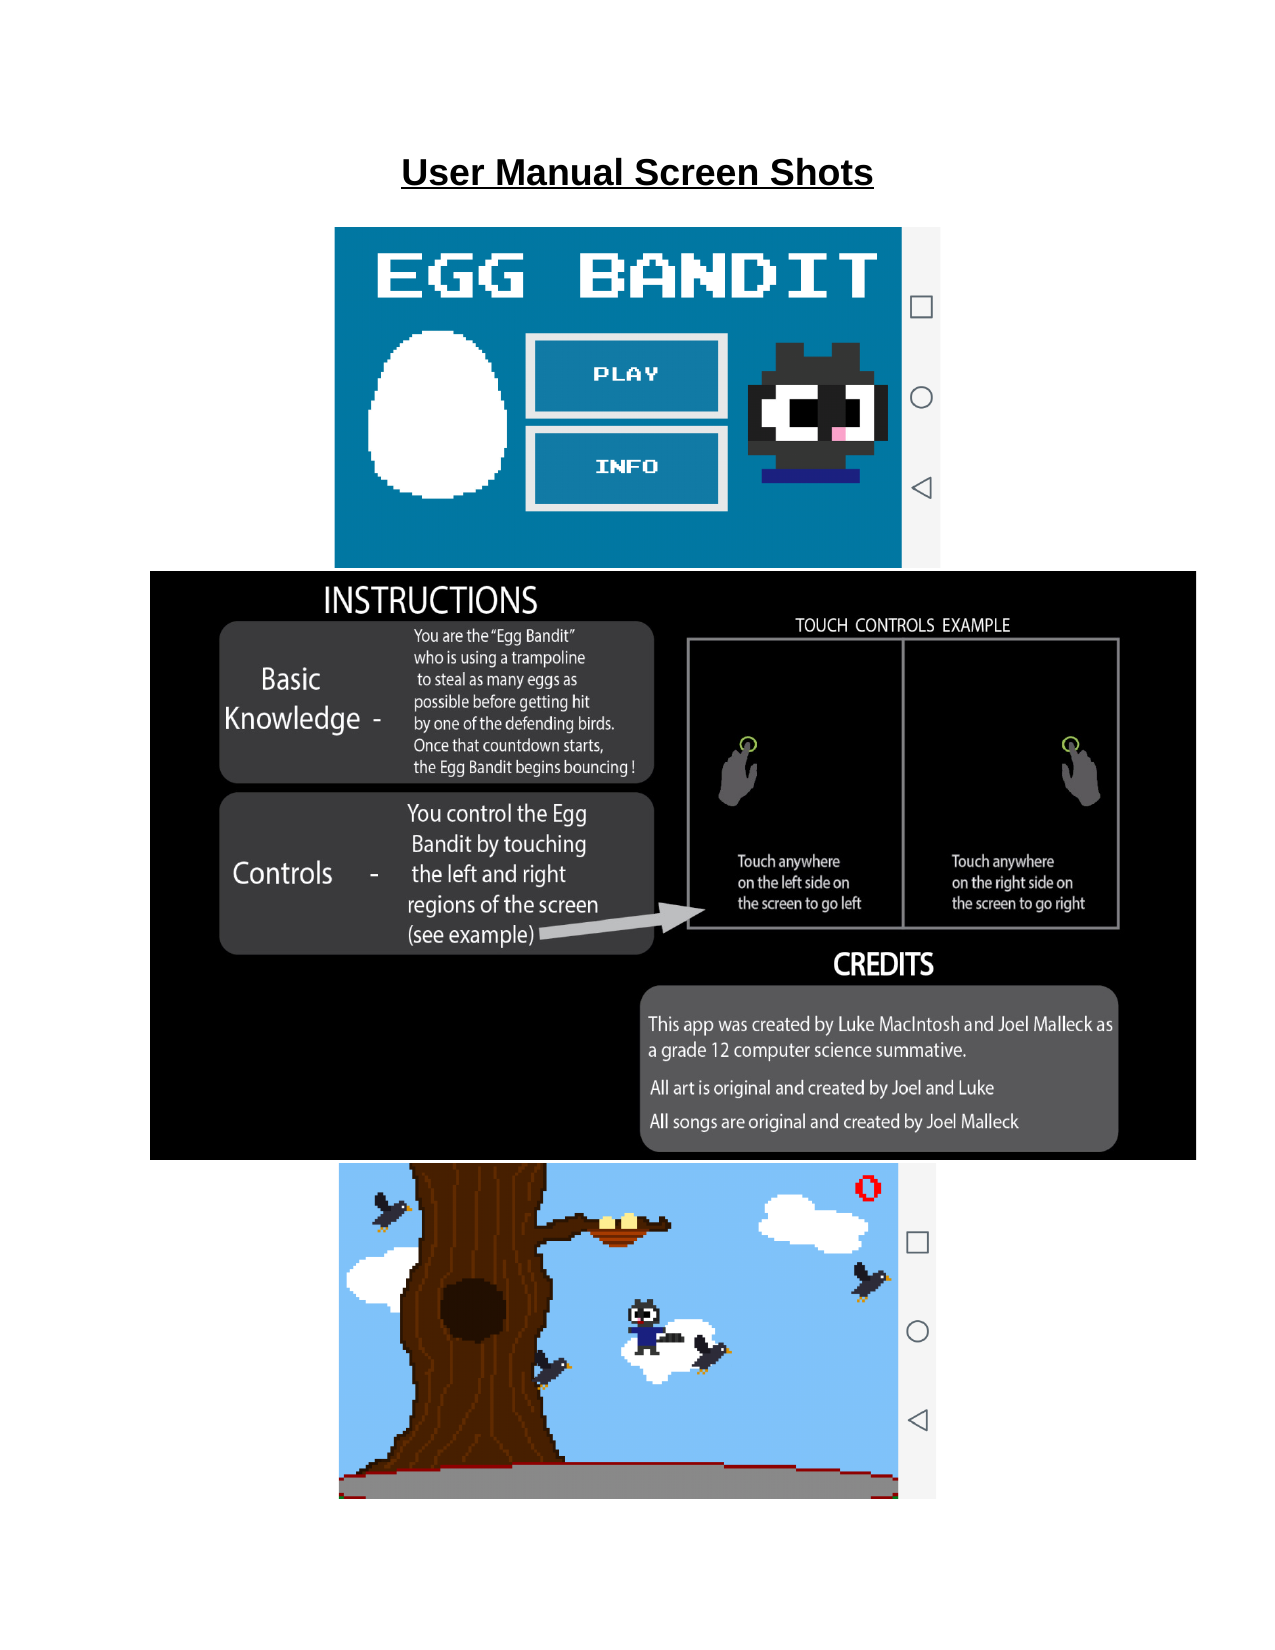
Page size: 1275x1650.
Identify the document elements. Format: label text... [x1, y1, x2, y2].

picture [749, 343, 887, 482]
picture [150, 571, 1197, 1160]
picture [479, 254, 523, 297]
picture [732, 254, 776, 297]
picture [378, 254, 421, 297]
picture [429, 254, 472, 297]
picture [631, 254, 675, 297]
text User Manual Screen Shots [150, 150, 1125, 193]
picture [789, 254, 826, 297]
picture [526, 334, 727, 418]
picture [581, 254, 624, 297]
picture [682, 254, 724, 297]
picture [526, 426, 727, 511]
picture [902, 227, 941, 568]
picture [369, 331, 506, 498]
picture [338, 1163, 937, 1499]
picture [840, 254, 876, 297]
